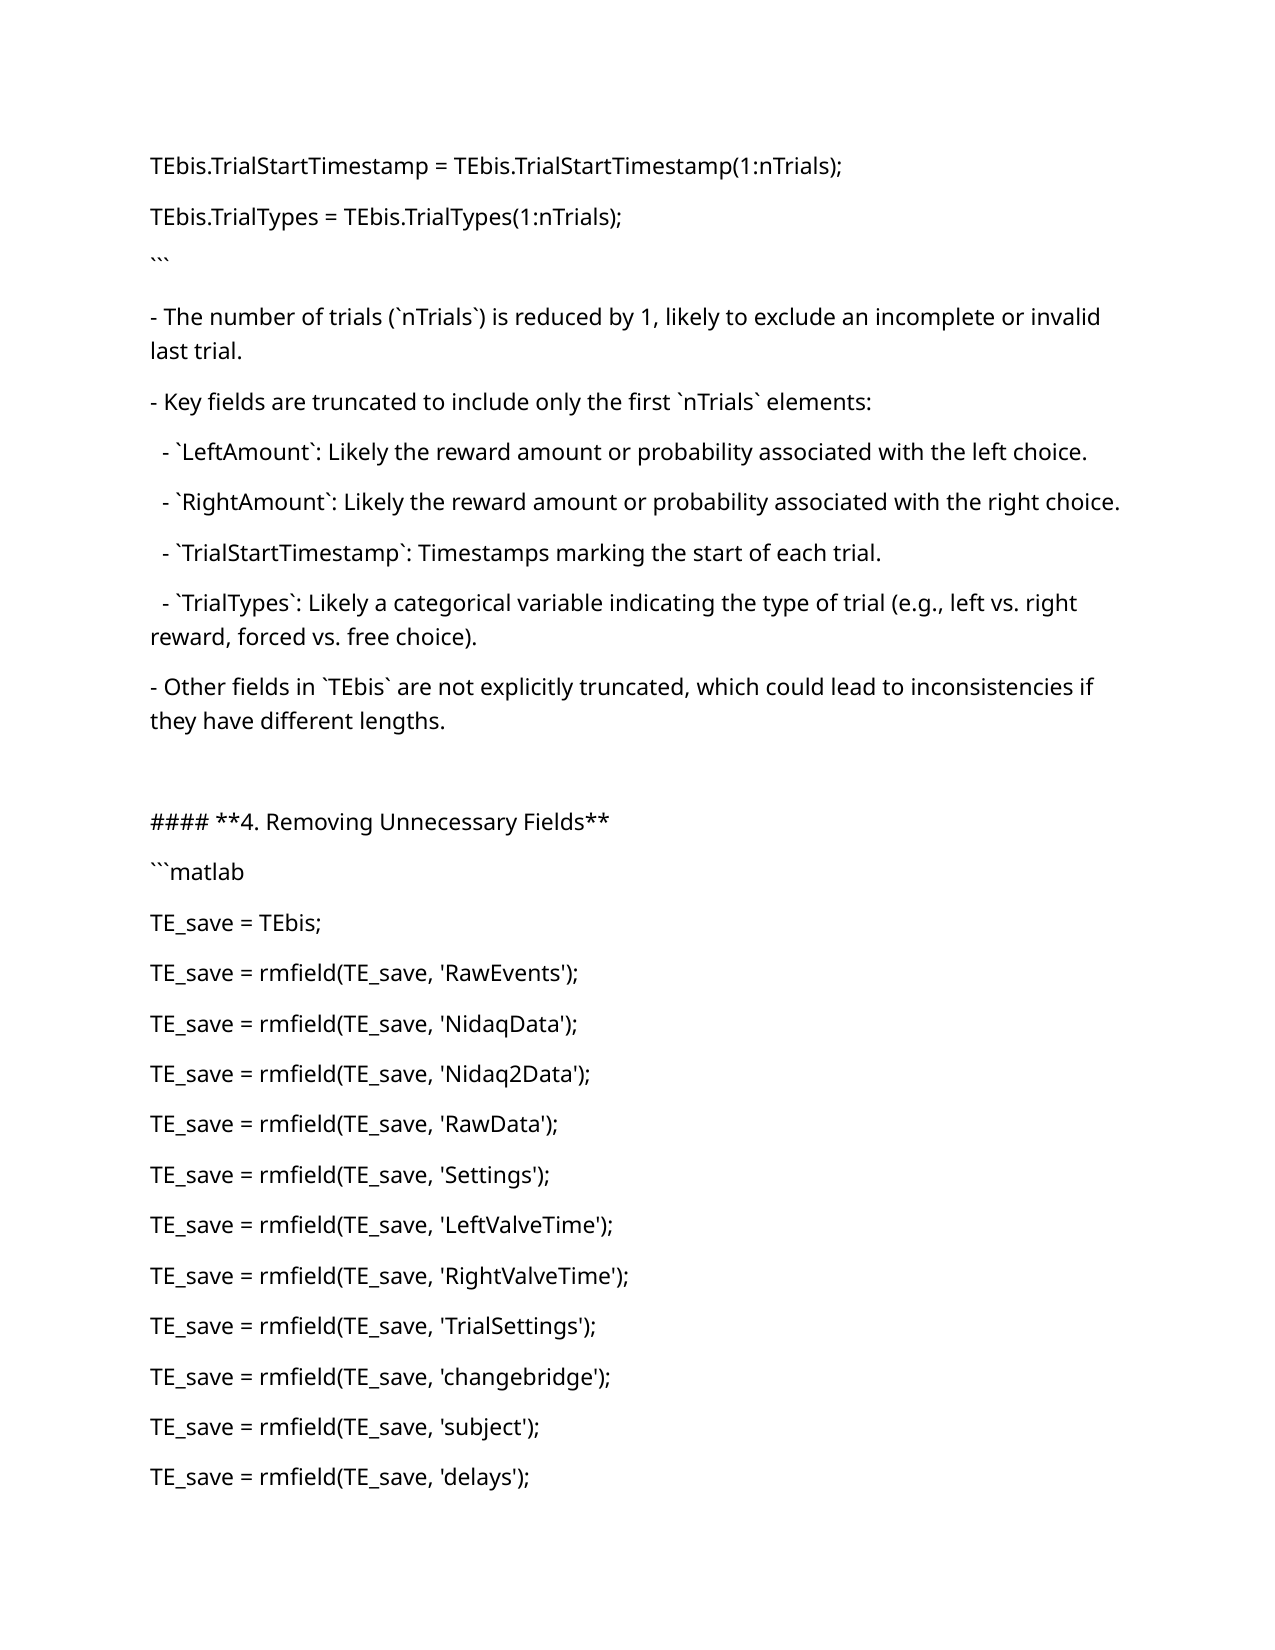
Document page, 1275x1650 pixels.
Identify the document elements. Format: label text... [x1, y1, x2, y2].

text - `TrialStartTimestamp`: Timestamps marking the start of each trial. [150, 537, 1125, 568]
text - Key fields are truncated to include only the first `nTrials` elements: [150, 385, 1125, 417]
text - The number of trials (`nTrials`) is reduced by 1, likely to exclude an incomplete or invalid last trial. [150, 301, 1125, 366]
text TE_save = TEbis; [150, 907, 1125, 938]
text TE_save = rmfield(TE_save, 'NidaqData'); [150, 1007, 1125, 1039]
text - `LeftAmount`: Likely the reward amount or probability associated with the left choice. [150, 436, 1125, 467]
text TE_save = rmfield(TE_save, 'RawData'); [150, 1108, 1125, 1139]
text TE_save = rmfield(TE_save, 'subject'); [150, 1411, 1125, 1442]
text TE_save = rmfield(TE_save, 'TrialSettings'); [150, 1310, 1125, 1341]
text #### **4. Removing Unnecessary Fields** [150, 806, 1125, 837]
text ```matlab [150, 856, 1125, 887]
text - Other fields in `TEbis` are not explicitly truncated, which could lead to inconsistencies if they have different lengths. [150, 671, 1125, 736]
text TE_save = rmfield(TE_save, 'RawEvents'); [150, 957, 1125, 988]
text TE_save = rmfield(TE_save, 'Nidaq2Data'); [150, 1058, 1125, 1089]
text - `RightAmount`: Likely the reward amount or probability associated with the right choice. [150, 486, 1125, 517]
text TEbis.TrialTypes = TEbis.TrialTypes(1:nTrials); [150, 200, 1125, 232]
text TE_save = rmfield(TE_save, 'RightValveTime'); [150, 1259, 1125, 1291]
text TE_save = rmfield(TE_save, 'changebridge'); [150, 1360, 1125, 1392]
text TE_save = rmfield(TE_save, 'delays'); [150, 1461, 1125, 1492]
text TEbis.TrialStartTimestamp = TEbis.TrialStartTimestamp(1:nTrials); [150, 150, 1125, 181]
text TE_save = rmfield(TE_save, 'Settings'); [150, 1159, 1125, 1190]
text ``` [150, 251, 1125, 282]
text TE_save = rmfield(TE_save, 'LeftValveTime'); [150, 1209, 1125, 1240]
text - `TrialTypes`: Likely a categorical variable indicating the type of trial (e.g., left vs. right reward, forced vs. free choice). [150, 587, 1125, 652]
